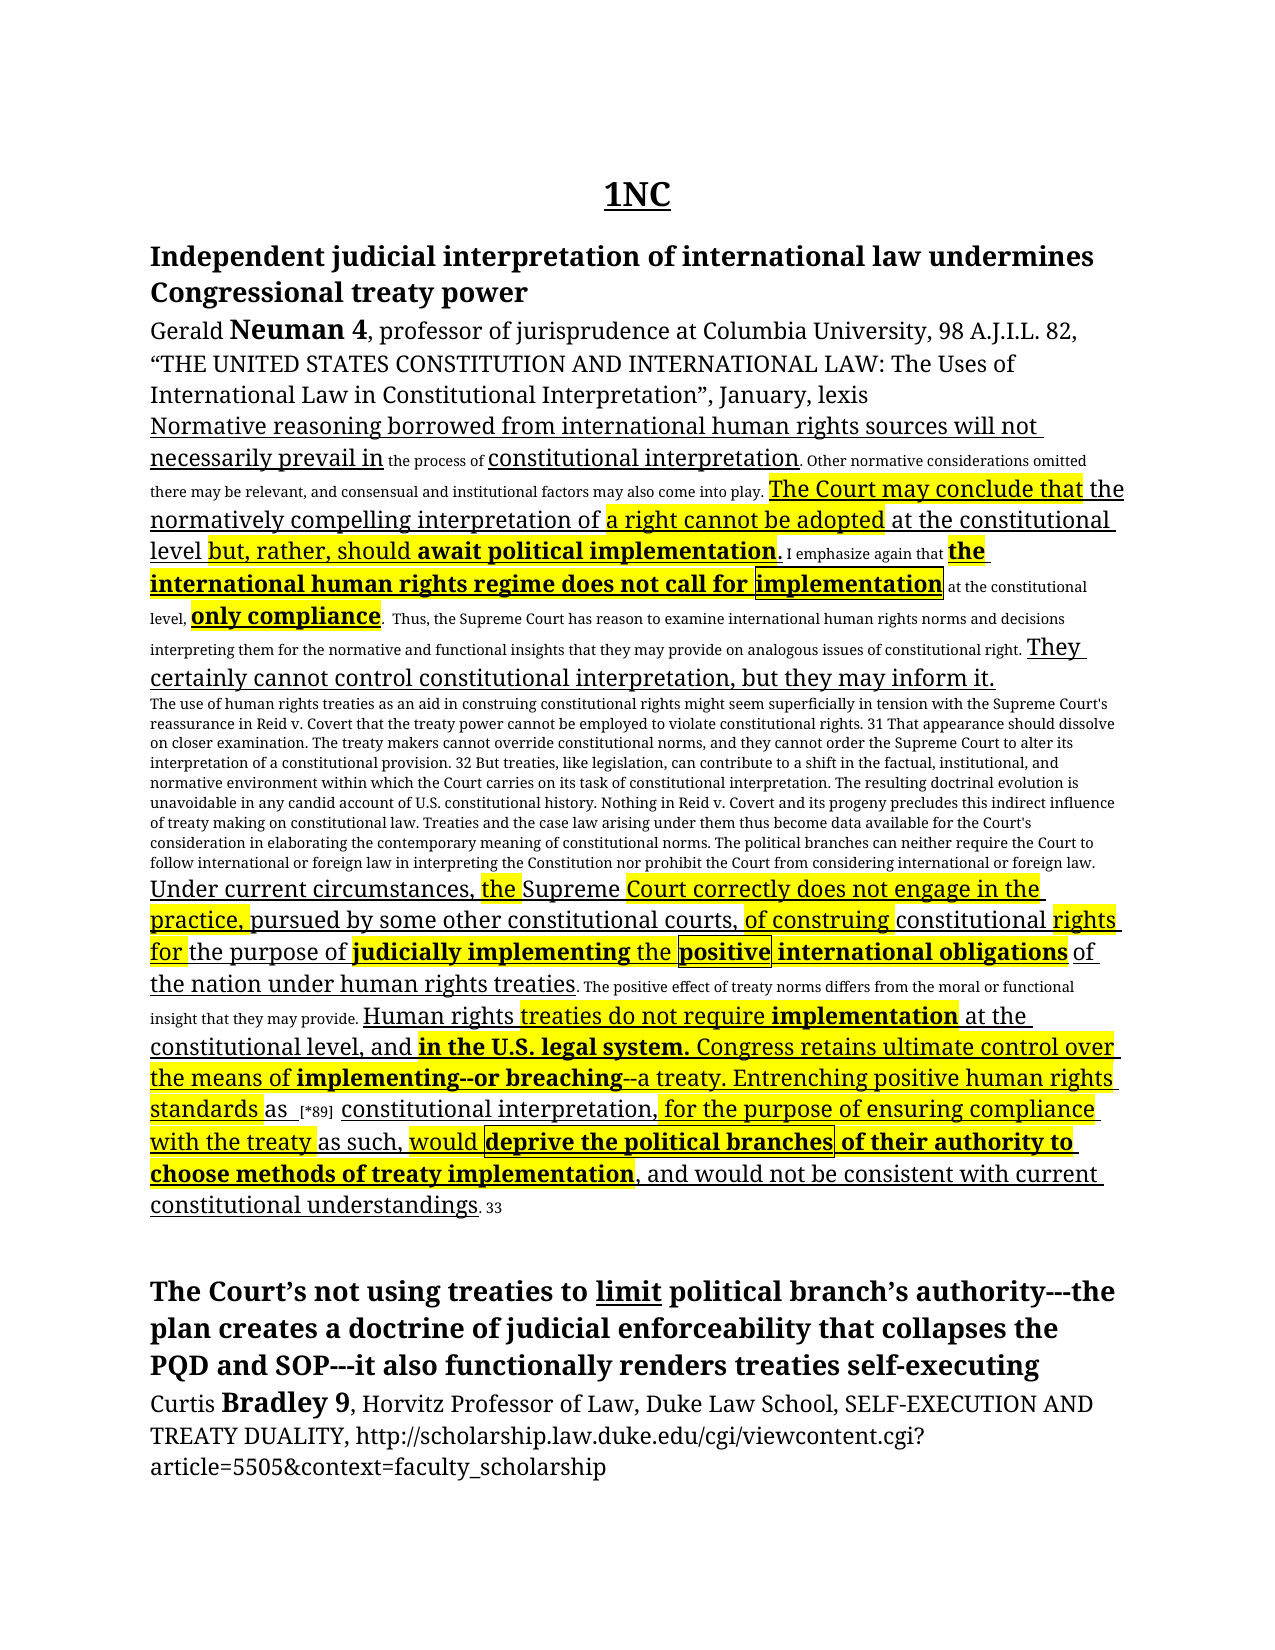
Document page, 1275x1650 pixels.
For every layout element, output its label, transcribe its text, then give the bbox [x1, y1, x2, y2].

text The use of human rights treaties as an aid in construing constitutional rights might seem superficially in tension with the Supreme Court's reassurance in Reid v. Covert that the treaty power cannot be employed to violate constitutional rights. 31 That appearance should dissolve on closer examination. The treaty makers cannot override constitutional norms, and they cannot order the Supreme Court to alter its interpretation of a constitutional provision. 32 But treaties, like legislation, can contribute to a shift in the factual, institutional, and normative environment within which the Court carries on its task of constitutional interpretation. The resulting doctrinal evolution is unavoidable in any candid account of U.S. constitutional history. Nothing in Reid v. Covert and its progeny precludes this indirect influence of treaty making on constitutional law. Treaties and the case law arising under them thus become data available for the Court's consideration in elaborating the contemporary meaning of constitutional norms. The political branches can neither require the Court to follow international or foreign law in interpreting the Constitution nor prohibit the Court from considering international or foreign law. Under current circumstances, the Supreme Court correctly does not engage in the practice, pursued by some other constitutional courts, of construing constitutional rights for the purpose of judicially implementing the positive international obligations of the nation under human rights treaties. The positive effect of treaty norms differs from the moral or functional insight that they may provide. Human rights treaties do not require implementation at the constitutional level, and in the U.S. legal system. Congress retains ultimate control over the means of implementing--or breaching--a treaty. Entrenching positive human rights standards as [*89] constitutional interpretation, for the purpose of ensuring compliance with the treaty as such, would deprive the political branches of their authority to choose methods of treaty implementation, and would not be consistent with current constitutional understandings. 33 [150, 693, 1125, 1221]
subtitle The Court’s not using treaties to limit political branch’s authority---the plan creates a doctrine of judicial enforceability that collapses the PQD and SOP---it also functionally renders treaties self-executing [150, 1273, 1125, 1383]
text Curtis Bradley 9, Horvitz Professor of Law, Duke Law School, SELF-EXECUTION AND TREATY DUALITY, http://scholarship.law.duke.edu/cgi/viewcontent.cgi?article=5505&context=faculty_scholarship [150, 1383, 1125, 1483]
subtitle Independent judicial interpretation of international law undermines Congressional treaty power [150, 237, 1125, 311]
text Normative reasoning borrowed from international human rights sources will not necessarily prevail in the process of constitutional interpretation. Other normative considerations omitted there may be relevant, and consensual and institutional factors may also come into play. The Court may conclude that the normatively compelling interpretation of a right cannot be adopted at the constitutional level but, rather, should await political implementation. I emphasize again that the international human rights regime does not call for implementation at the constitutional level, only compliance. Thus, the Supreme Court has reason to examine international human rights norms and decisions interpreting them for the normative and functional insights that they may provide on analogous issues of constitutional right. They certainly cannot control constitutional interpretation, but they may inform it. [150, 410, 1125, 693]
subtitle 1NC [150, 171, 1125, 216]
text Gerald Neuman 4, professor of jurisprudence at Columbia University, 98 A.J.I.L. 82, “THE UNITED STATES CONSTITUTION AND INTERNATIONAL LAW: The Uses of International Law in Constitutional Interpretation”, January, lexis [150, 311, 1125, 410]
